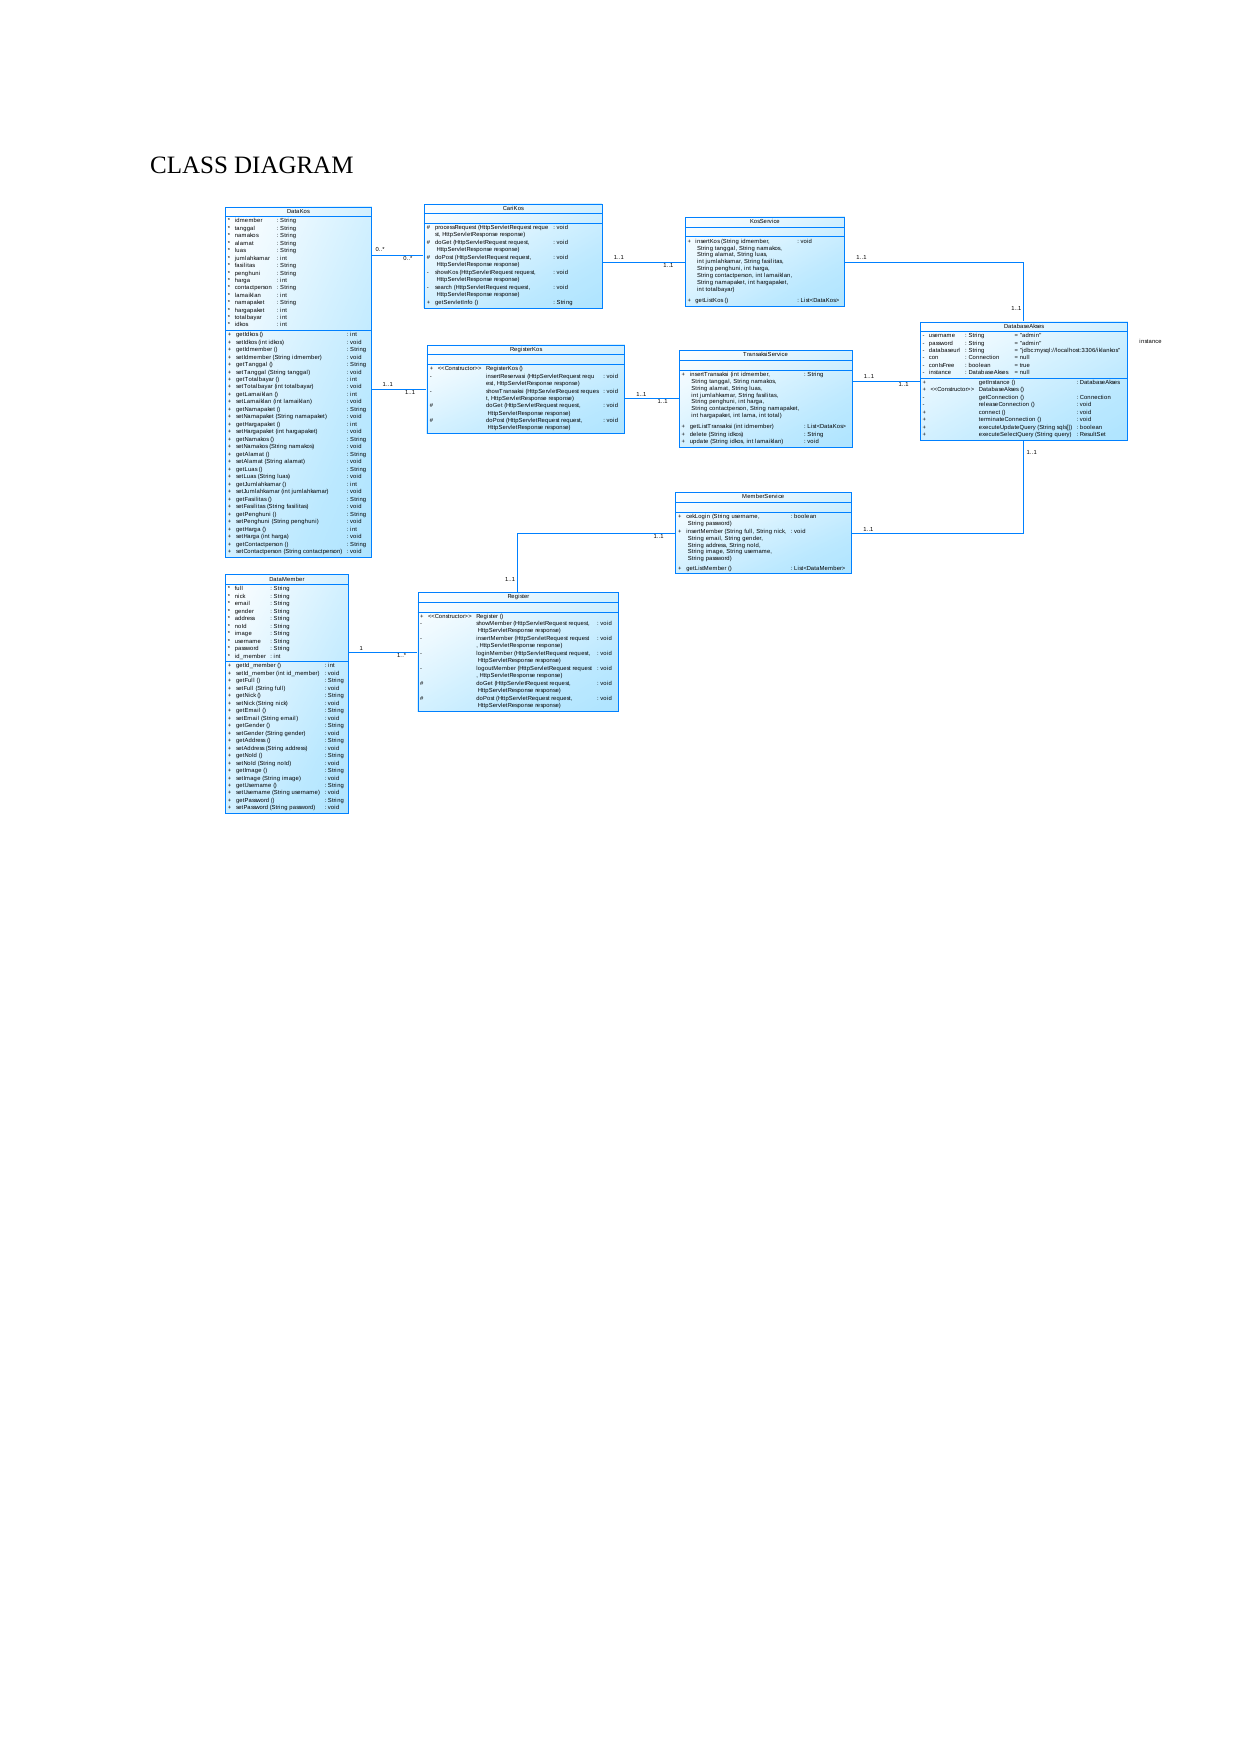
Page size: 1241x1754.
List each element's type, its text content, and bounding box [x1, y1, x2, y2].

text CLASS DIAGRAM [150, 150, 1090, 179]
